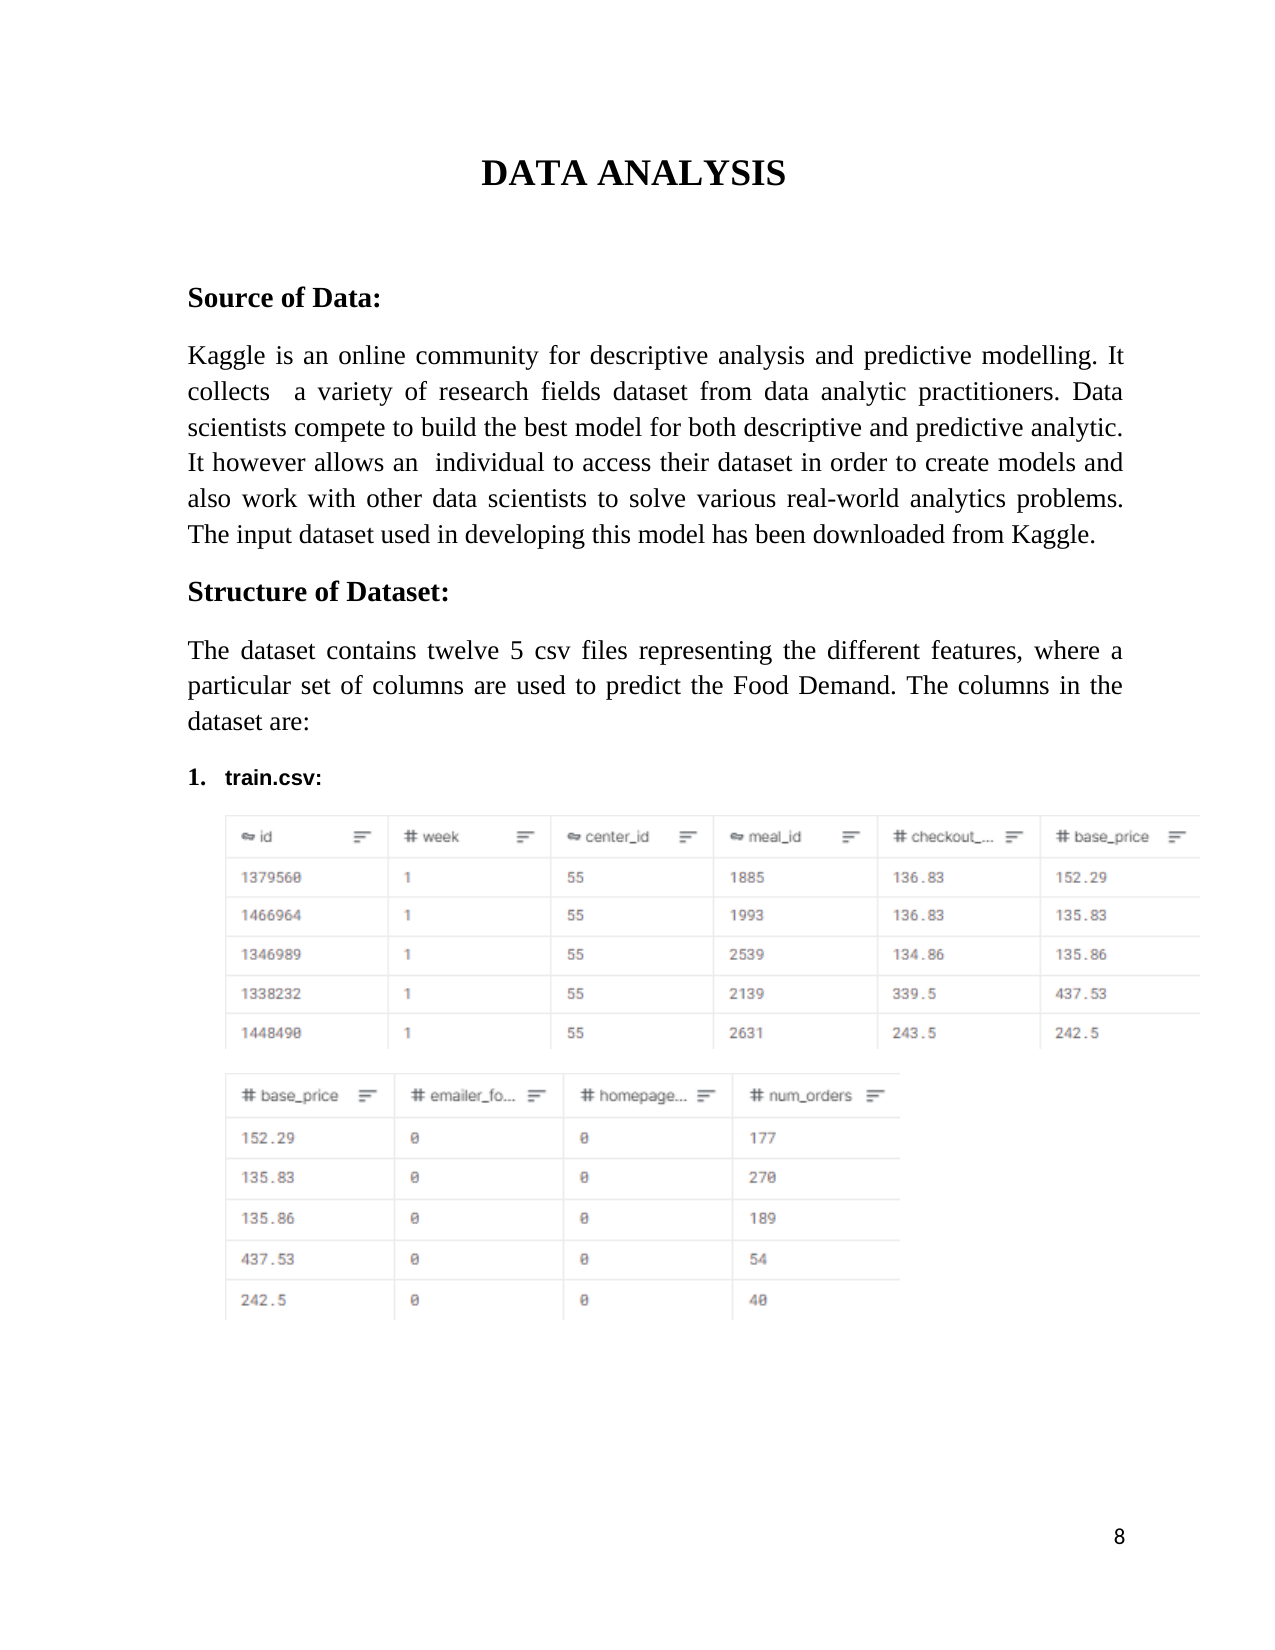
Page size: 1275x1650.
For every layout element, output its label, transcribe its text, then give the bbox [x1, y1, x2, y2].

text Kaggle is an online community for descriptive analysis and predictive modelling. It collects a variety of research fields dataset from data analytic practitioners. Data scientists compete to build the best model for both descriptive and predictive analytic. It however allows an individual to access their dataset in order to create models and also work with other data scientists to solve various real-world analytics problems. The input dataset used in developing this model has been downloaded from Kaggle. [187, 339, 1125, 549]
picture [225, 1073, 901, 1320]
picture [225, 815, 1200, 1049]
text DATA ANALYSIS [150, 150, 1125, 193]
text Structure of Dataset: [187, 574, 1125, 608]
text The dataset contains twelve 5 csv files representing the different features, where a particular set of columns are used to predict the Food Demand. The columns in the dataset are: [187, 634, 1125, 736]
list train.csv: [187, 762, 1125, 791]
text Source of Data: [187, 280, 1125, 313]
